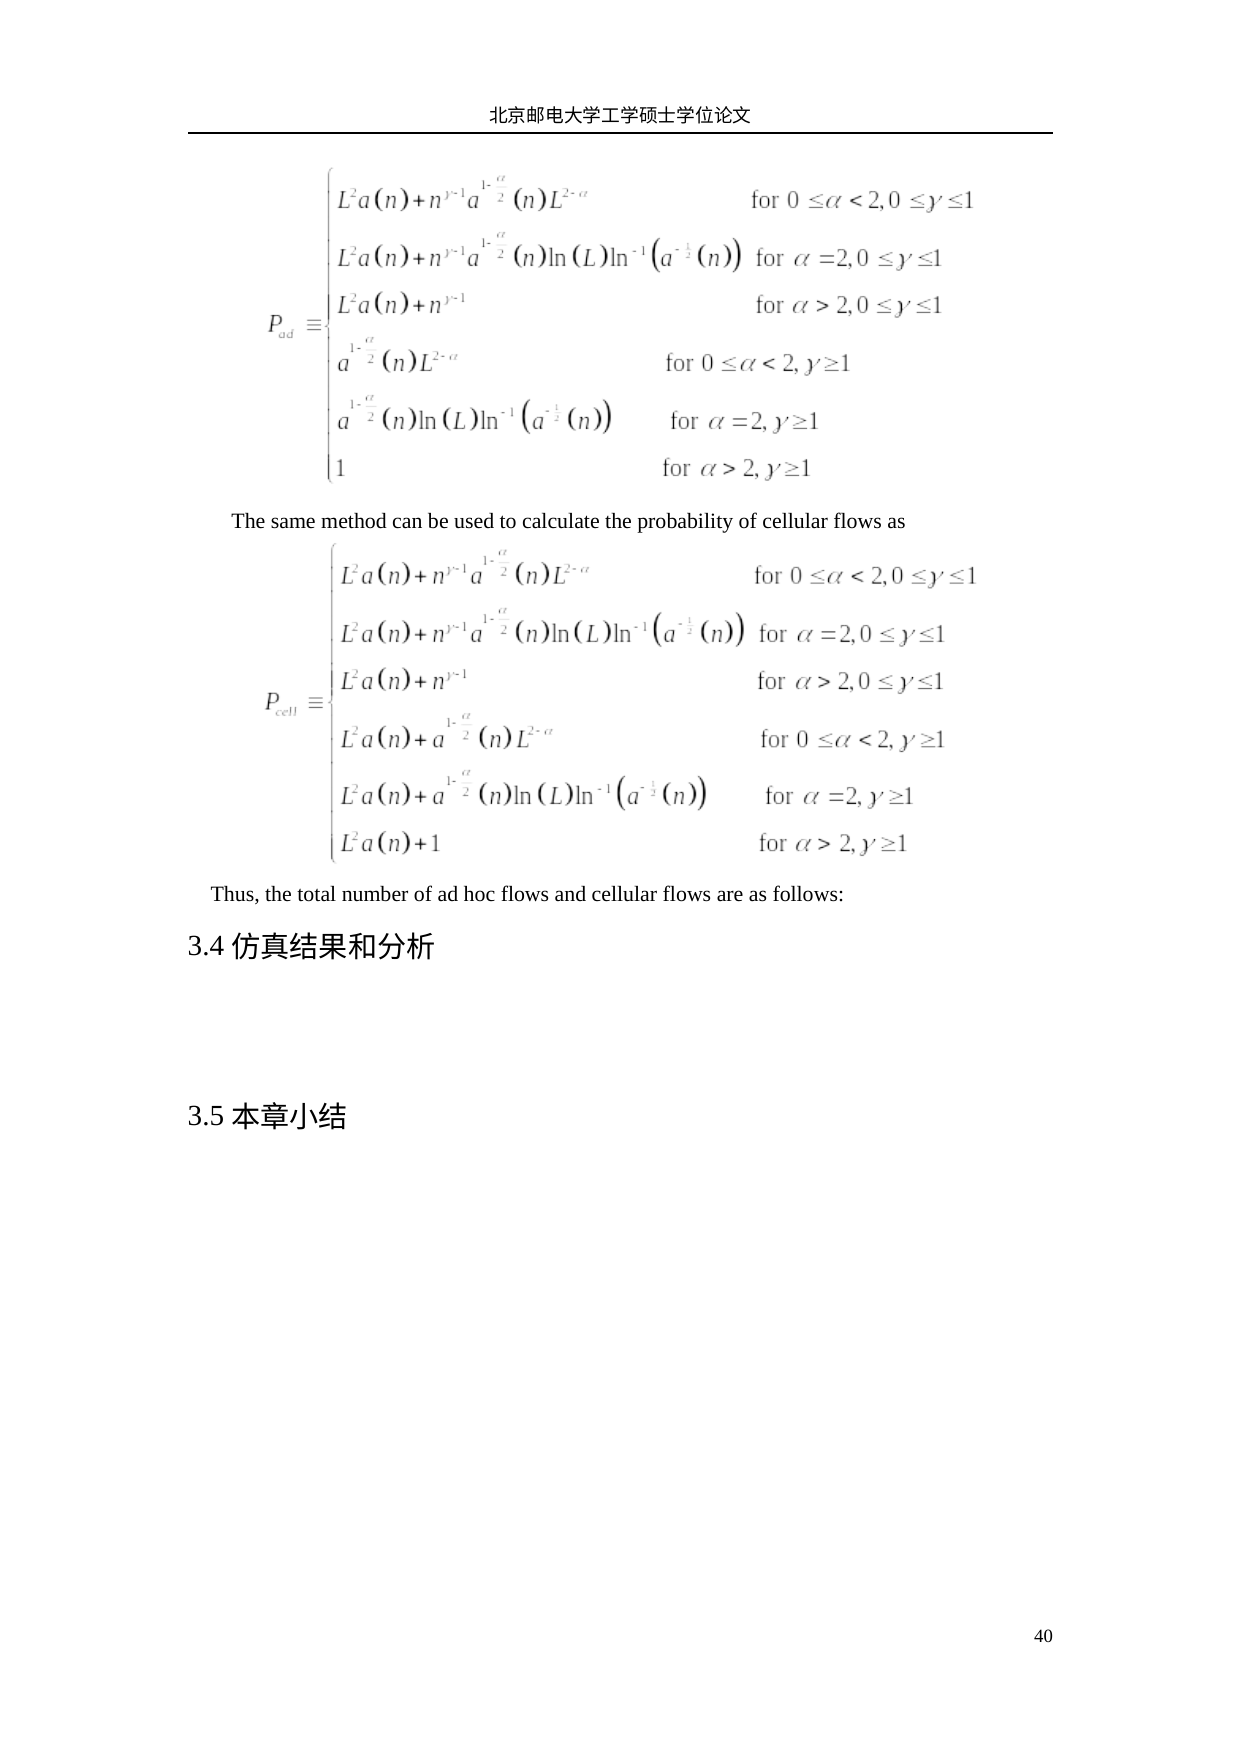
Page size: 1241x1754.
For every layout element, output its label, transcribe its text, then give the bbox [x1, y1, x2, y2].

text Thus, the total number of ad hoc flows and cellular flows are as follows: [187, 877, 1053, 911]
subtitle 3.5 本章小结 [187, 1081, 1053, 1149]
text The same method can be used to calculate the probability of cellular flows as [187, 503, 1053, 537]
subtitle 3.4 仿真结果和分析 [187, 911, 1053, 979]
